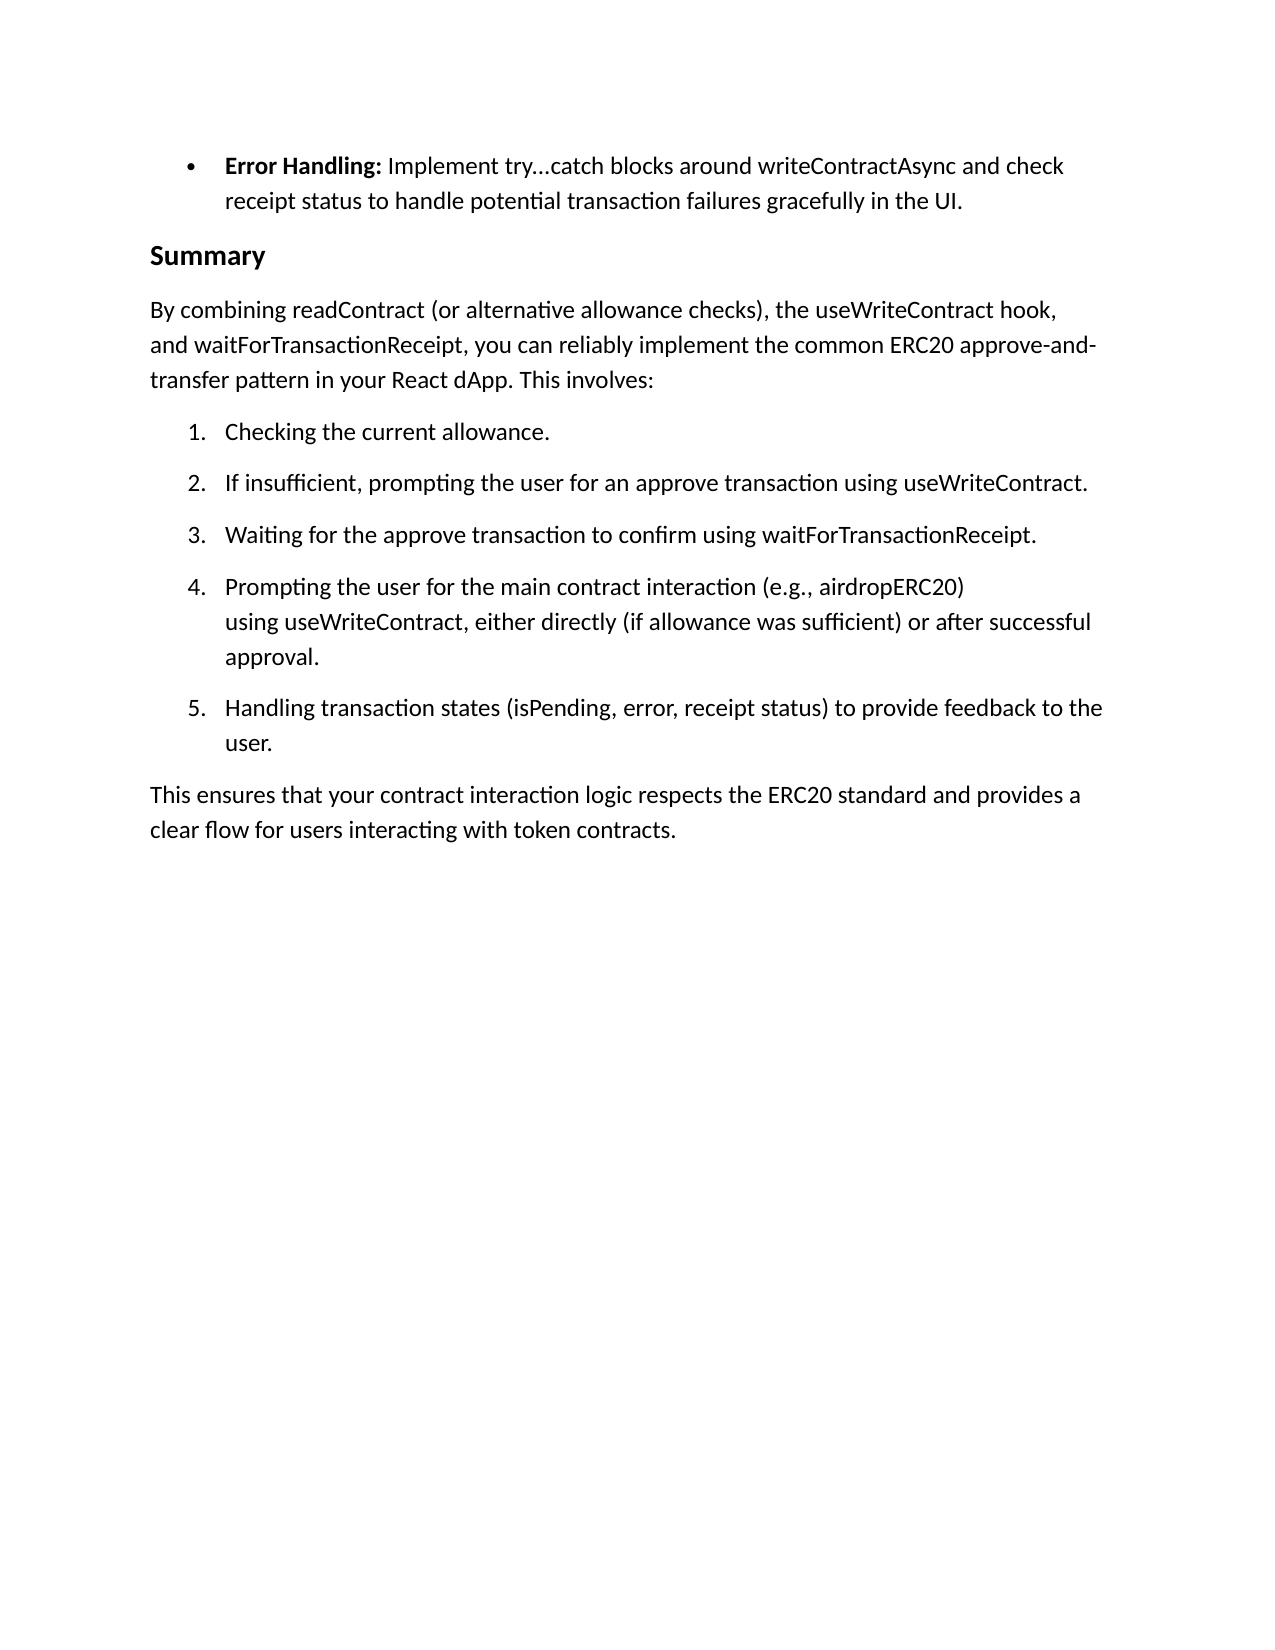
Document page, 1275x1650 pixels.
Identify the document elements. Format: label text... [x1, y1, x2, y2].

list Waiting for the approve transaction to confirm using waitForTransactionReceipt. [187, 519, 1125, 550]
list If insufficient, prompting the user for an approve transaction using useWriteContract. [187, 468, 1125, 498]
text Summary [150, 237, 1125, 272]
text This ensures that your contract interaction logic respects the ERC20 standard and provides a clear flow for users interacting with token contracts. [150, 779, 1125, 845]
list Checking the current allowance. [187, 416, 1125, 446]
list Error Handling: Implement try...catch blocks around writeContractAsync and check receipt status to handle potential transaction failures gracefully in the UI. [187, 150, 1125, 216]
list Handling transaction states (isPending, error, receipt status) to provide feedback to the user. [187, 693, 1125, 758]
list Prompting the user for the main contract interaction (e.g., airdropERC20) using useWriteContract, either directly (if allowance was sufficient) or after successful approval. [187, 571, 1125, 671]
text By combining readContract (or alternative allowance checks), the useWriteContract hook, and waitForTransactionReceipt, you can reliably implement the common ERC20 approve-and-transfer pattern in your React dApp. This involves: [150, 294, 1125, 395]
